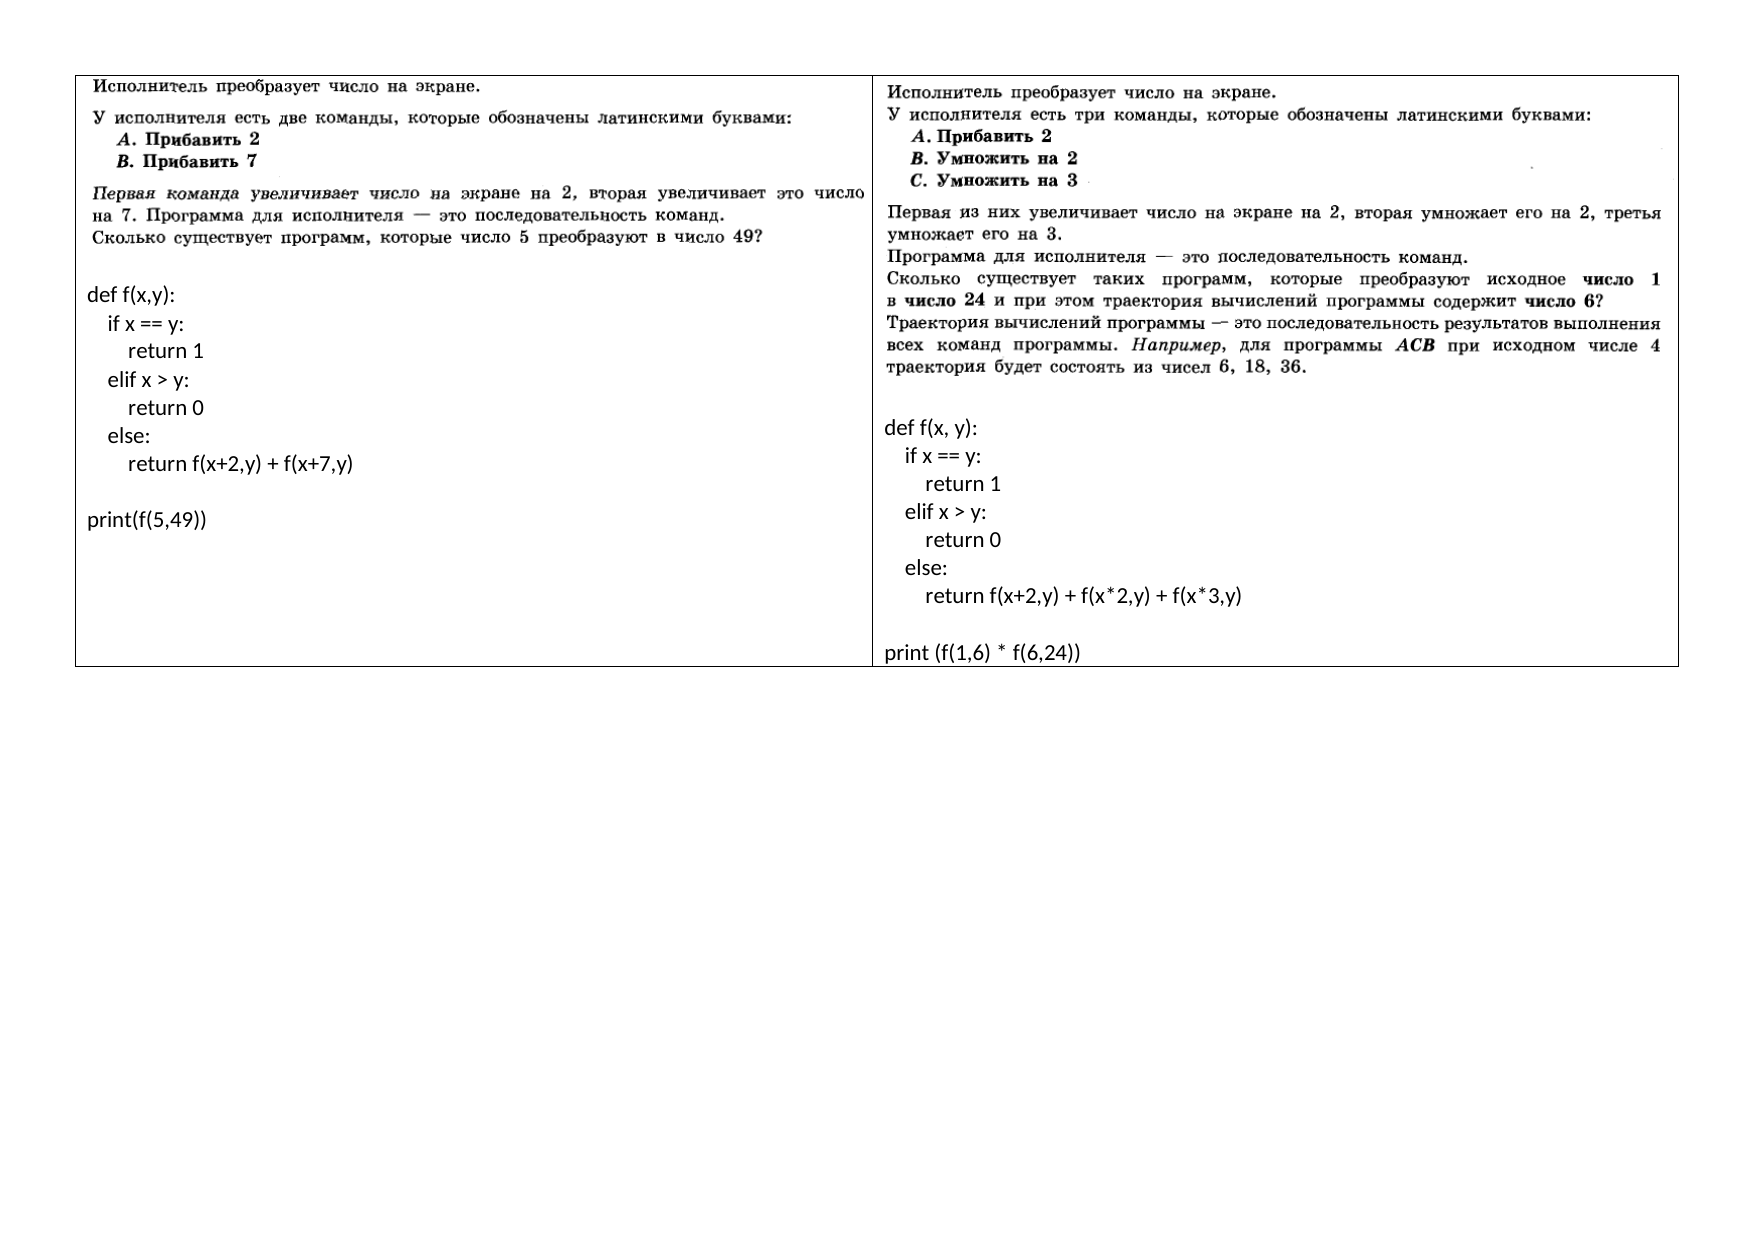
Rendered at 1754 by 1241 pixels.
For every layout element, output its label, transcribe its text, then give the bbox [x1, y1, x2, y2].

picture [86, 76, 870, 253]
table_header def f(x,y): if x == y: return 1 elif x > y: return 0 else: return f(x+2,y) + f(x+7,y) print(f(5,49)) [76, 76, 872, 666]
table_header def f(x, y): if x == y: return 1 elif x > y: return 0 else: return f(x+2,y) + f(x*2,y) + f(x*3,y) print (f(1,6) * f(6,24)) [873, 76, 1678, 666]
picture [884, 76, 1675, 386]
